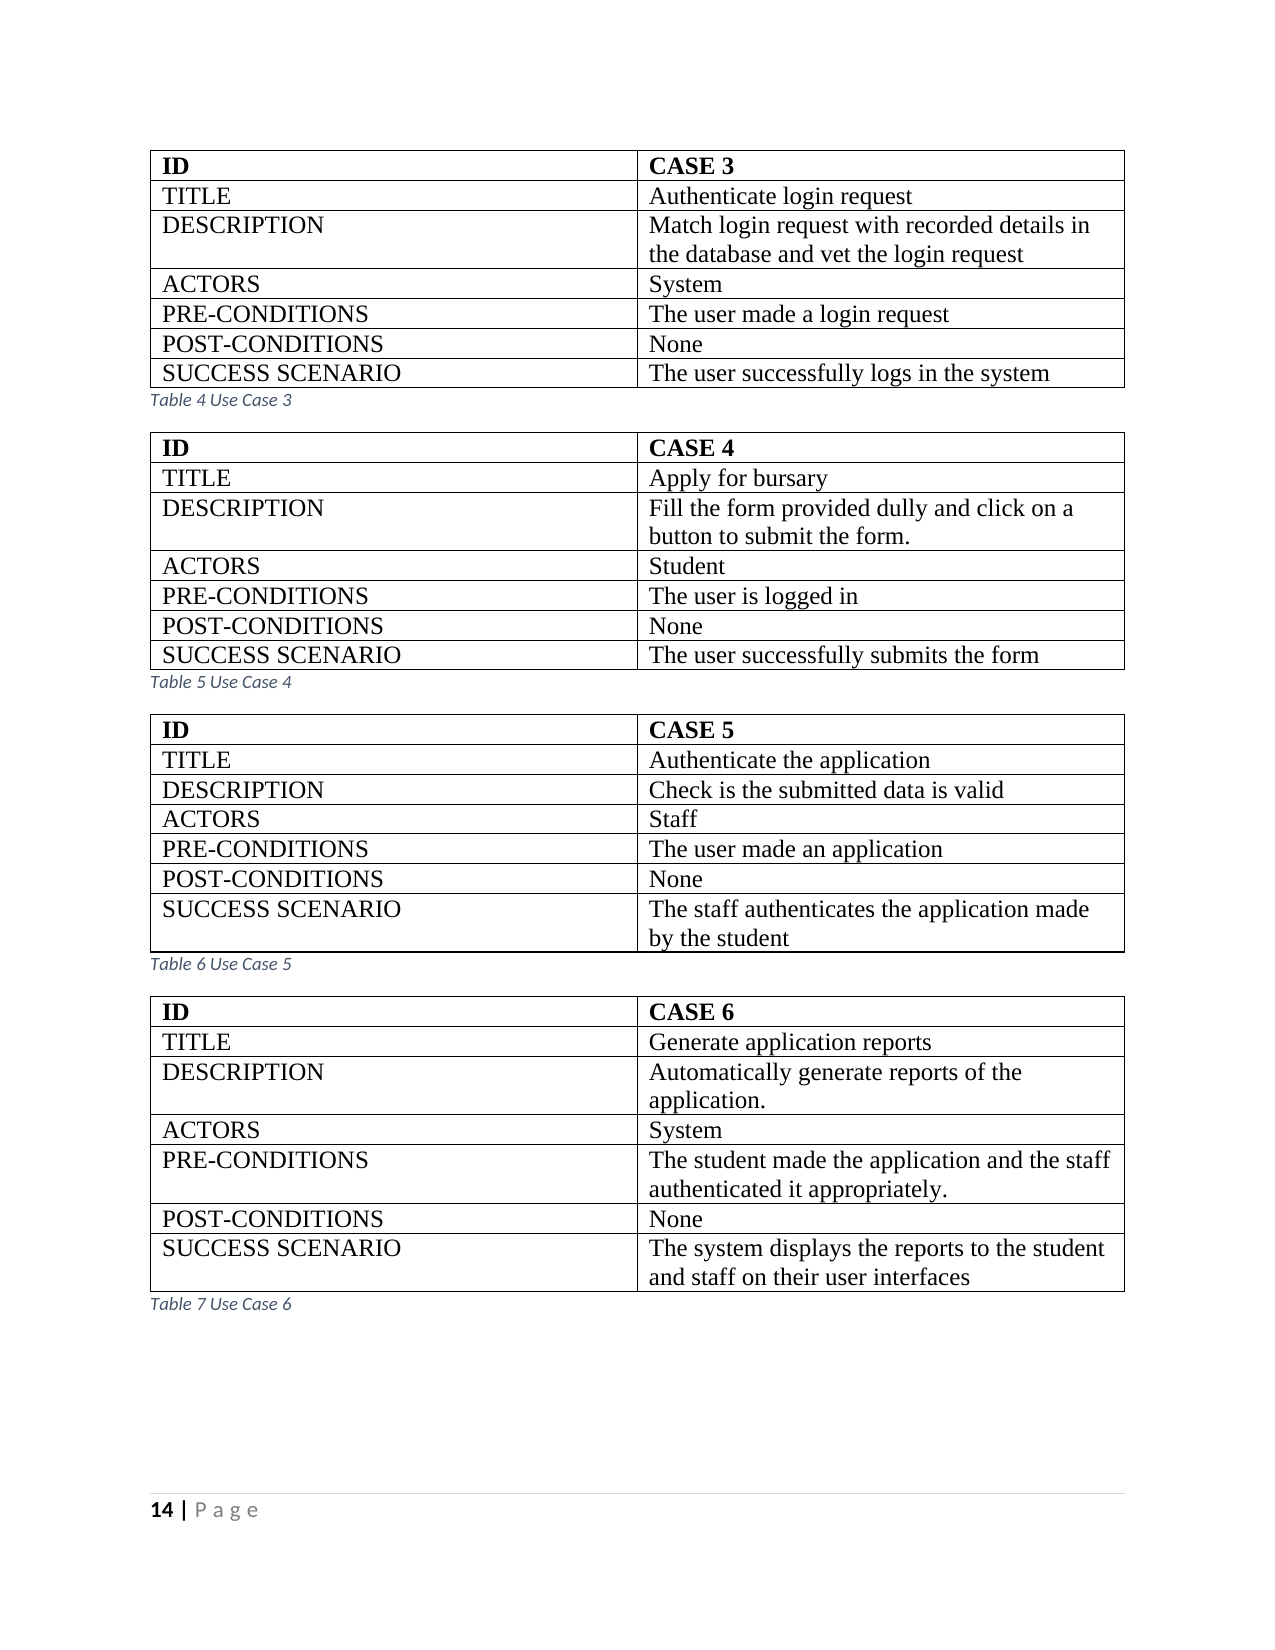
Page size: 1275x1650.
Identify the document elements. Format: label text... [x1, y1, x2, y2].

table_cell POST-CONDITIONS [151, 1204, 637, 1232]
table_header ID [151, 433, 637, 462]
table_cell TITLE [151, 181, 637, 209]
table_cell None [638, 864, 1124, 893]
table_cell None [638, 611, 1124, 639]
table_cell The user is logged in [638, 581, 1124, 610]
table_cell DESCRIPTION [151, 775, 637, 803]
table_cell Apply for bursary [638, 463, 1124, 492]
table_cell POST-CONDITIONS [151, 611, 637, 639]
table_cell The staff authenticates the application made by the student [638, 894, 1124, 951]
table_cell SUCCESS SCENARIO [151, 894, 637, 951]
table_cell POST-CONDITIONS [151, 864, 637, 893]
table_cell The user successfully submits the form [638, 641, 1124, 669]
table_cell Student [638, 551, 1124, 580]
table_cell ACTORS [151, 805, 637, 833]
table_header CASE 4 [638, 433, 1124, 462]
table_cell The user made an application [638, 834, 1124, 863]
table_cell PRE-CONDITIONS [151, 299, 637, 328]
table_cell ACTORS [151, 1115, 637, 1144]
text Table 6 Use Case 5 [150, 953, 1125, 975]
table_header ID [151, 151, 637, 180]
table_cell The user made a login request [638, 299, 1124, 328]
table_cell PRE-CONDITIONS [151, 1145, 637, 1203]
table_cell ACTORS [151, 269, 637, 298]
table_cell TITLE [151, 463, 637, 492]
table_header CASE 3 [638, 151, 1124, 180]
table_cell Authenticate login request [638, 181, 1124, 209]
table_cell Check is the submitted data is valid [638, 775, 1124, 803]
table_cell ACTORS [151, 551, 637, 580]
table_cell Authenticate the application [638, 745, 1124, 774]
table_cell Match login request with recorded details in the database and vet the login request [638, 211, 1124, 268]
table_header CASE 5 [638, 715, 1124, 744]
table_header ID [151, 715, 637, 744]
table_cell System [638, 269, 1124, 298]
table_cell DESCRIPTION [151, 493, 637, 550]
text Table 7 Use Case 6 [150, 1292, 1125, 1315]
table_cell None [638, 1204, 1124, 1232]
table_cell The student made the application and the staff authenticated it appropriately. [638, 1145, 1124, 1203]
text Table 5 Use Case 4 [150, 670, 1125, 693]
table_cell TITLE [151, 745, 637, 774]
table_cell POST-CONDITIONS [151, 329, 637, 357]
table_cell The user successfully logs in the system [638, 359, 1124, 387]
table_cell Staff [638, 805, 1124, 833]
table_cell Generate application reports [638, 1027, 1124, 1056]
table_cell PRE-CONDITIONS [151, 834, 637, 863]
table_cell Fill the form provided dully and click on a button to submit the form. [638, 493, 1124, 550]
table_header CASE 6 [638, 997, 1124, 1026]
table_cell SUCCESS SCENARIO [151, 641, 637, 669]
table_cell PRE-CONDITIONS [151, 581, 637, 610]
table_cell The system displays the reports to the student and staff on their user interfaces [638, 1234, 1124, 1291]
table_cell SUCCESS SCENARIO [151, 359, 637, 387]
table_cell None [638, 329, 1124, 357]
table_cell Automatically generate reports of the application. [638, 1057, 1124, 1114]
table_cell DESCRIPTION [151, 1057, 637, 1114]
table_cell TITLE [151, 1027, 637, 1056]
table_cell System [638, 1115, 1124, 1144]
table_cell SUCCESS SCENARIO [151, 1234, 637, 1291]
table_header ID [151, 997, 637, 1026]
text Table 4 Use Case 3 [150, 388, 1125, 411]
table_cell DESCRIPTION [151, 211, 637, 268]
